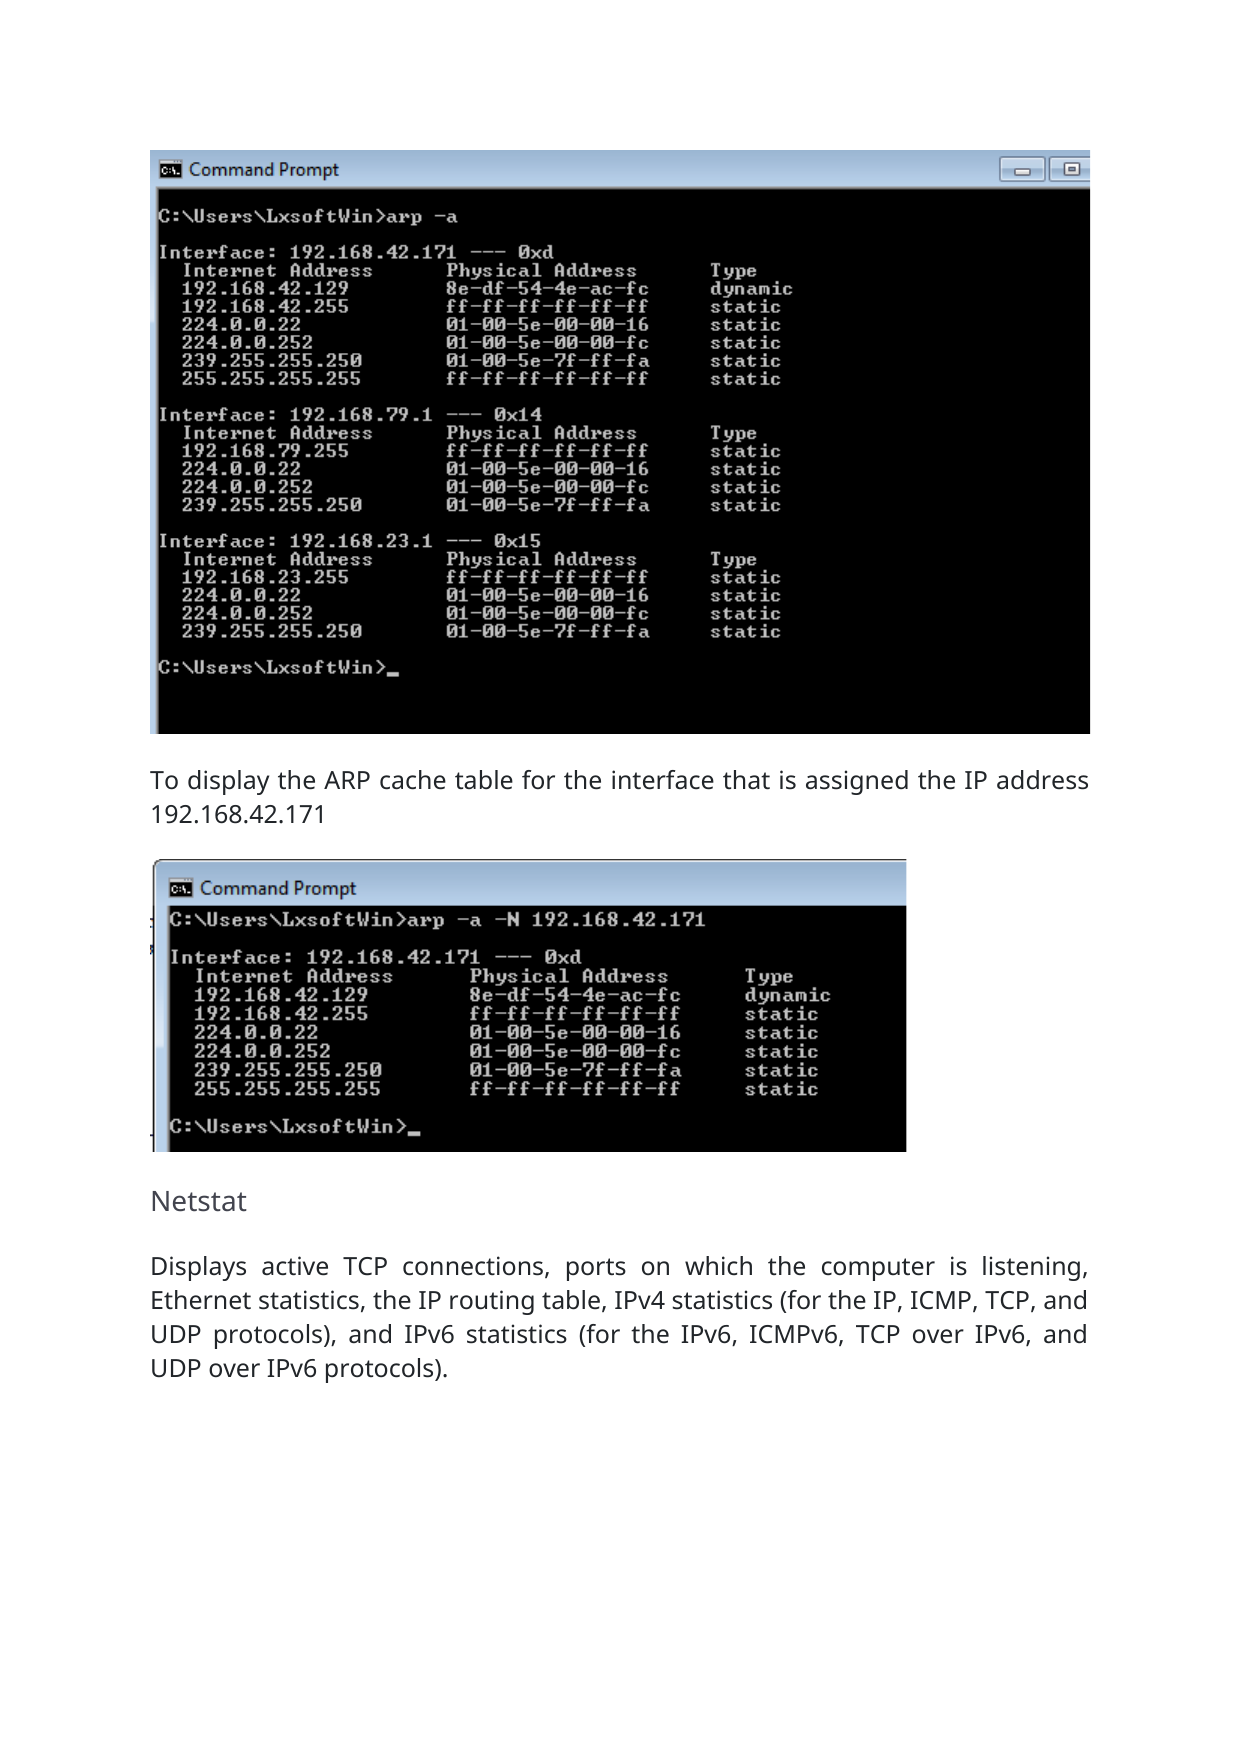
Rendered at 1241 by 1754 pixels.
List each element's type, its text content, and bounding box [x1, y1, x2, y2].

text Displays active TCP connections, ports on which the computer is listening, Ethernet statistics, the IP routing table, IPv4 statistics (for the IP, ICMP, TCP, and UDP protocols), and IPv6 statistics (for the IPv6, ICMPv6, TCP over IPv6, and UDP over IPv6 protocols). [150, 1249, 1090, 1385]
picture [150, 150, 1091, 734]
picture [150, 859, 907, 1152]
text Netstat [150, 1181, 1090, 1219]
text To display the ARP cache table for the interface that is assigned the IP address 192.168.42.171 [150, 762, 1090, 831]
